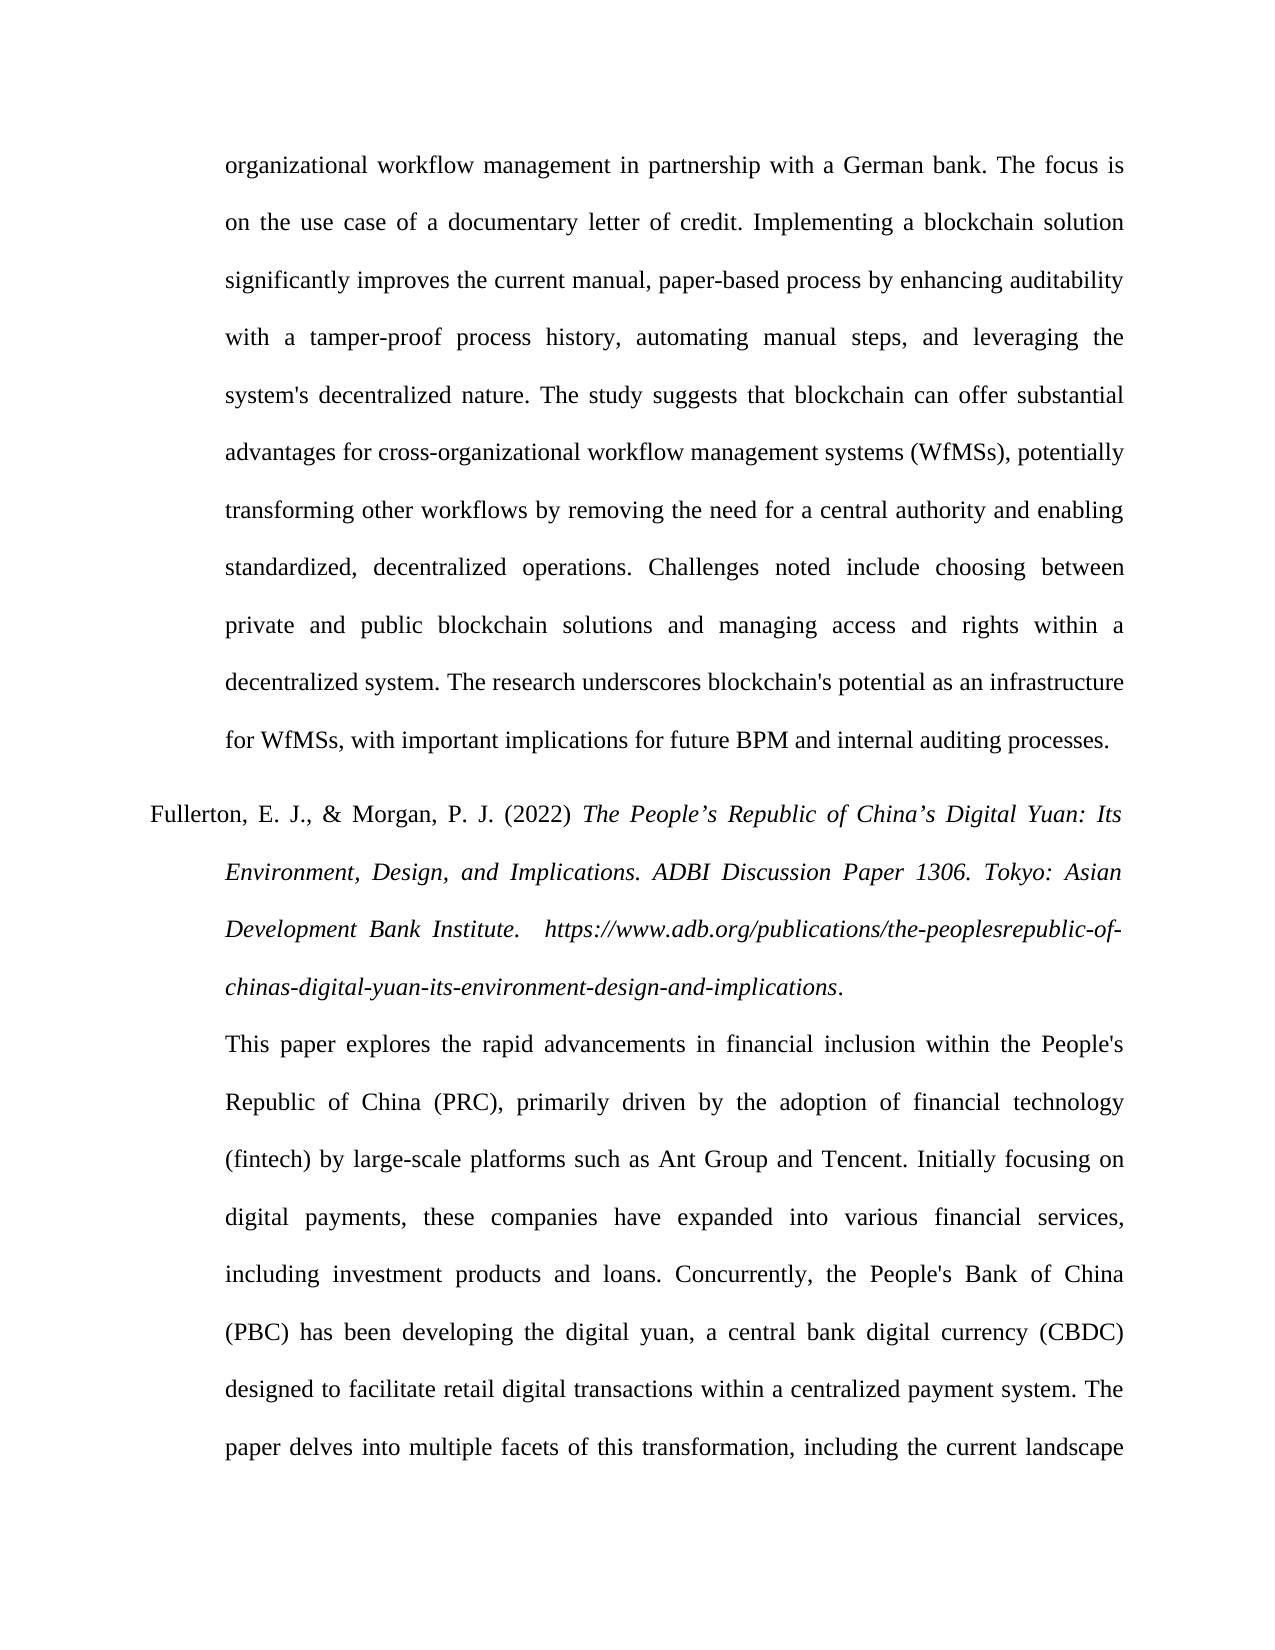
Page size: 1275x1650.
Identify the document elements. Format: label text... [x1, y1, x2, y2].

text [225, 150, 1125, 754]
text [225, 1029, 1125, 1460]
text Fullerton, E. J., & Morgan, P. J. (2022) The People’s Republic of China’s Digital Yuan: Its Environment, Design, and Implications. ADBI Discussion Paper 1306. Tokyo: Asian Development Bank Institute. https://www.adb.org/publications/the-peoplesrepublic-of-chinas-digital-yuan-its-environment-design-and-implications. [150, 799, 1125, 1000]
